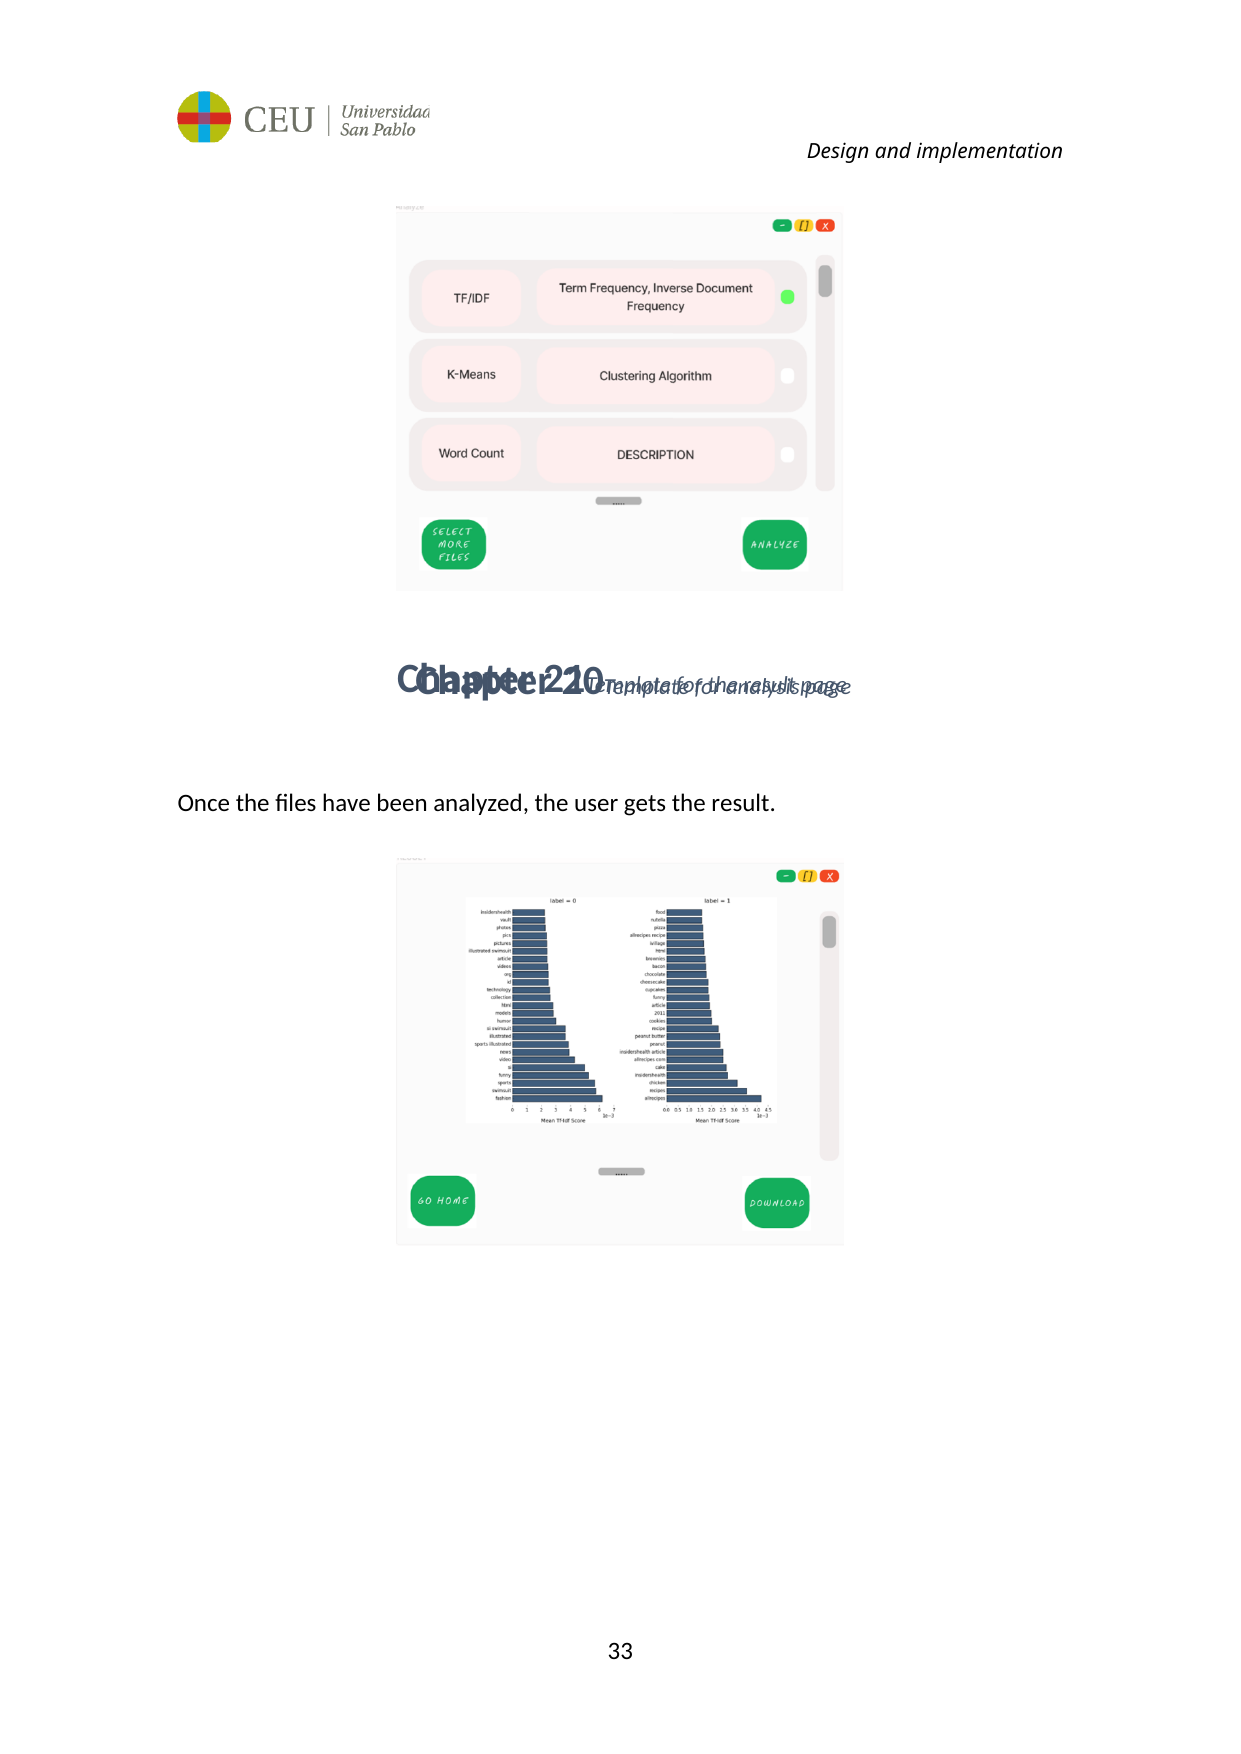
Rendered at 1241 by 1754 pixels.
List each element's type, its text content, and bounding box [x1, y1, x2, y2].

text Once the files have been analyzed, the user gets the result. [177, 788, 1063, 818]
picture [396, 206, 844, 591]
picture [176, 89, 430, 143]
text Template for the result page [312, 652, 932, 703]
text Template for analysis page [321, 654, 946, 705]
picture [396, 858, 844, 1246]
